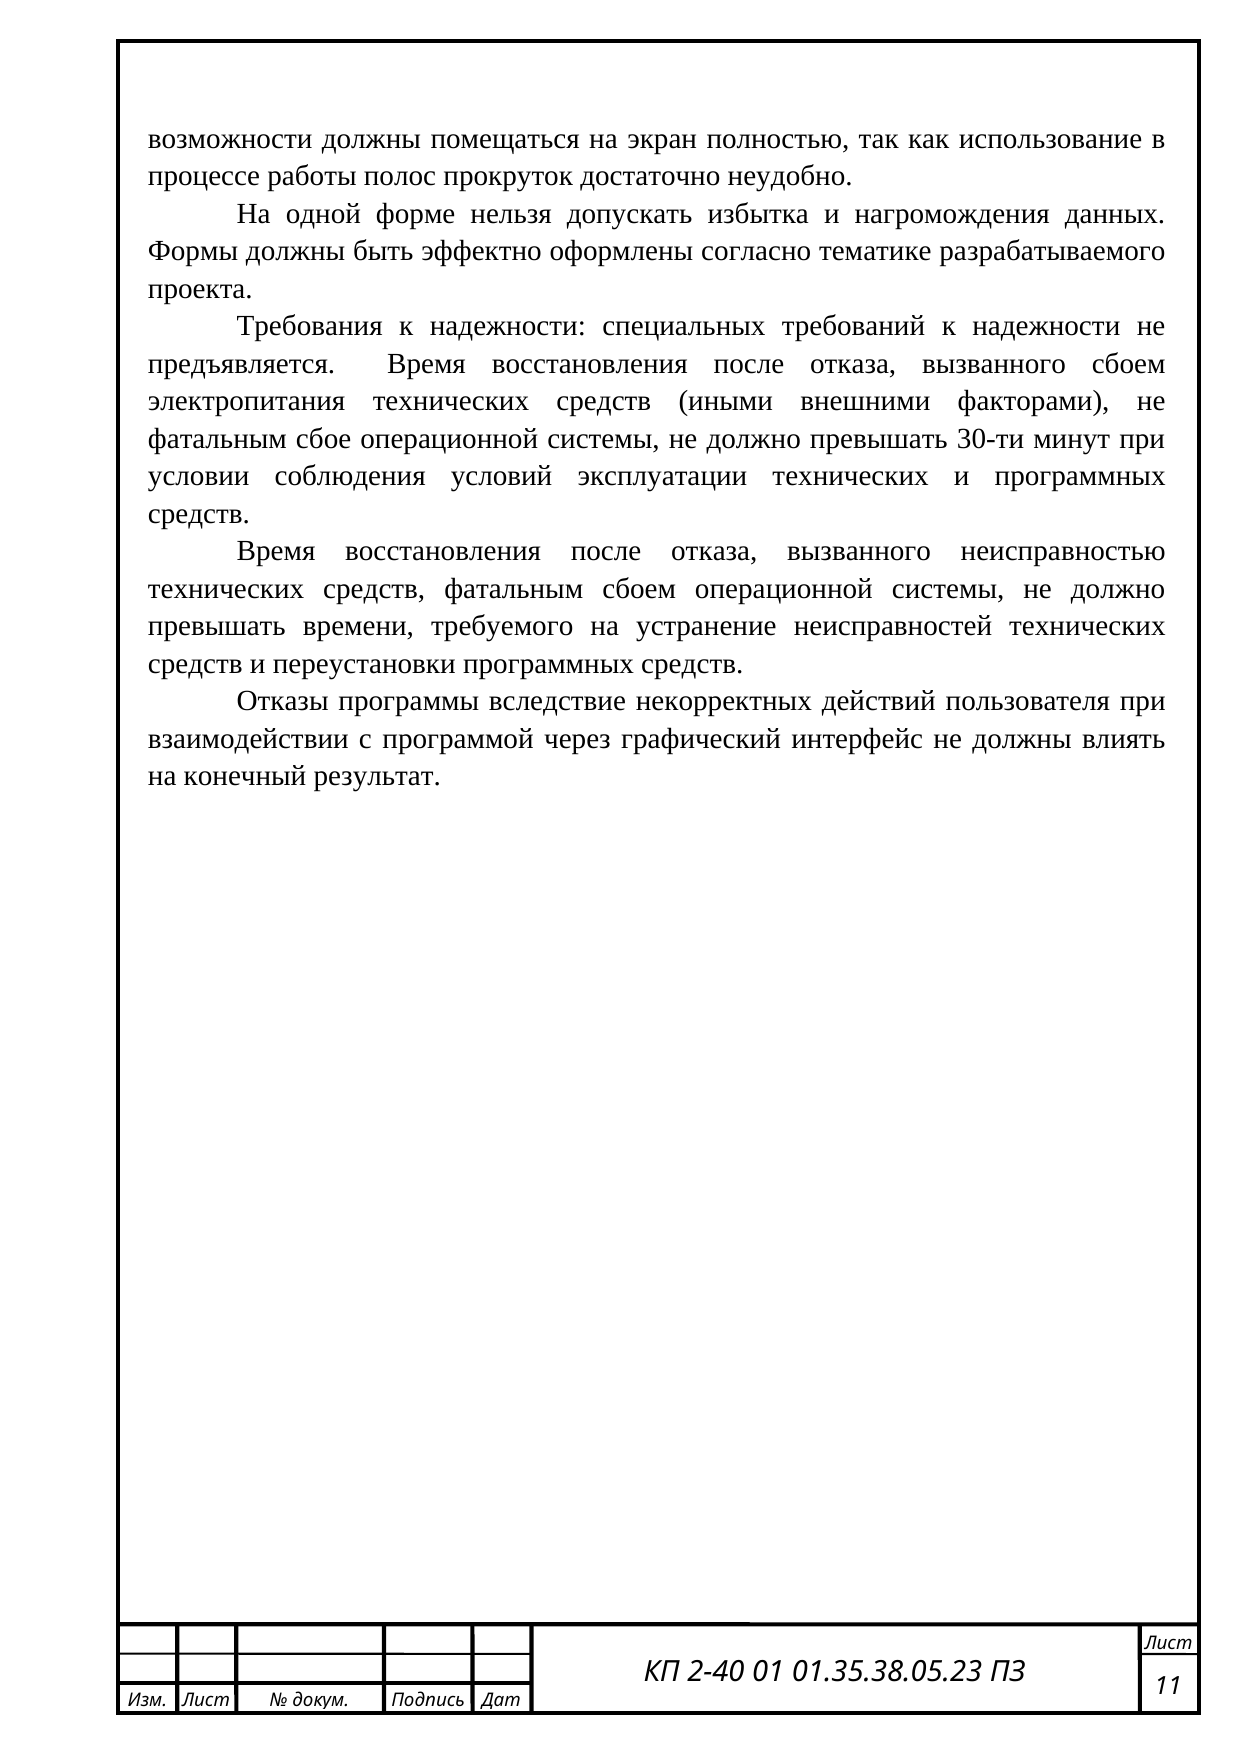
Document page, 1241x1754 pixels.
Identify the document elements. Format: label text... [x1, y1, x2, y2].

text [148, 118, 1166, 193]
text Время восстановления после отказа, вызванного неисправностью технических средств, фатальным сбоем операционной системы, не должно превышать времени, требуемого на устранение неисправностей технических средств и переустановки программных средств. [148, 531, 1166, 681]
text Требования к надежности: специальных требований к надежности не предъявляется. Время восстановления после отказа, вызванного сбоем электропитания технических средств (иными внешними факторами), не фатальным сбое операционной системы, не должно превышать 30-ти минут при условии соблюдения условий эксплуатации технических и программных средств. [148, 306, 1166, 531]
text Отказы программы вследствие некорректных действий пользователя при взаимодействии с программой через графический интерфейс не должны влиять на конечный результат. [148, 681, 1166, 793]
text На одной форме нельзя допускать избытка и нагромождения данных. Формы должны быть эффектно оформлены согласно тематике разрабатываемого проекта. [148, 193, 1166, 306]
